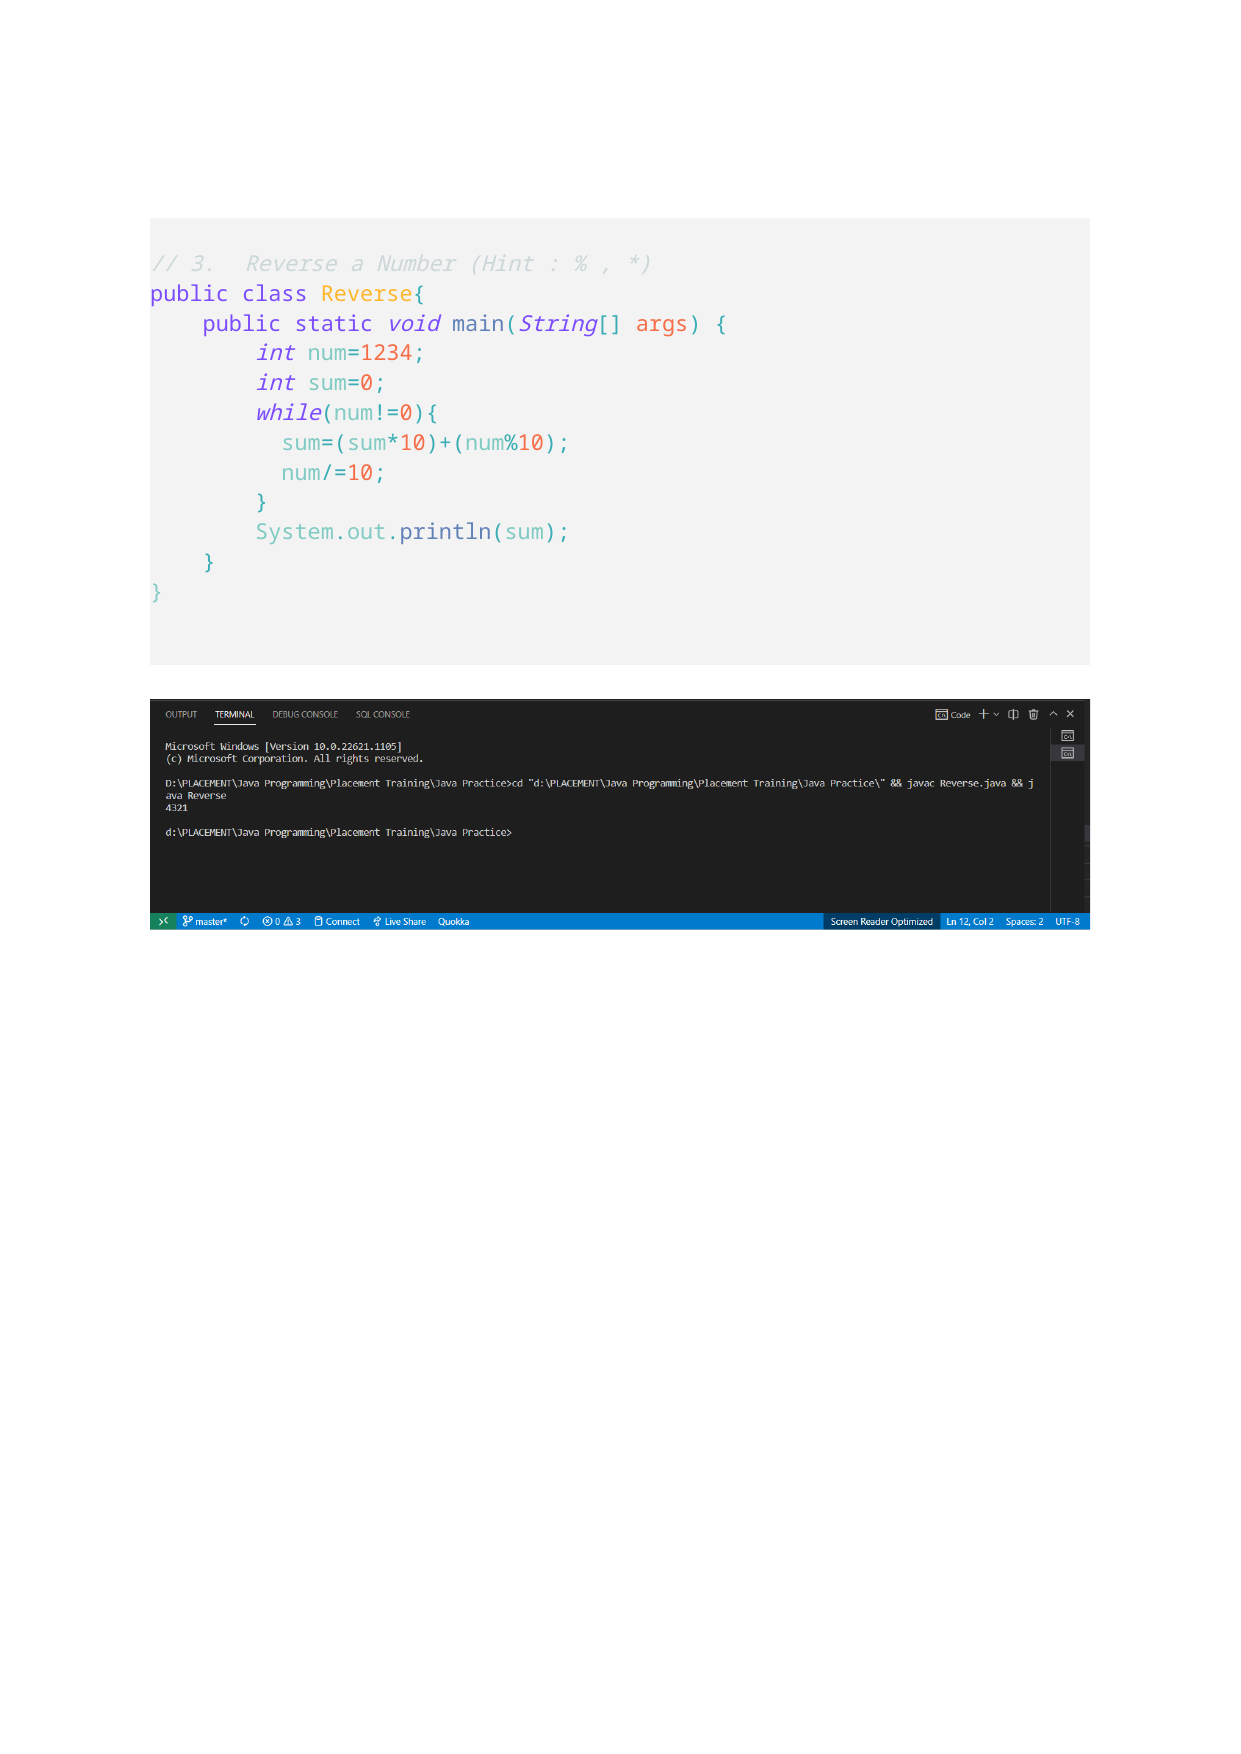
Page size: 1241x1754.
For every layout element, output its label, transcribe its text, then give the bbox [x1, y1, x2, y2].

text } [150, 486, 1090, 516]
text } [150, 576, 1090, 605]
text num/=10; [150, 456, 1090, 486]
picture [150, 699, 1091, 930]
text int num=1234; [150, 337, 1090, 367]
text } [150, 546, 1090, 576]
text sum=(sum*10)+(num%10); [150, 427, 1090, 456]
text public static void main(String[] args) { [150, 307, 1090, 337]
text while(num!=0){ [150, 397, 1090, 427]
text System.out.println(sum); [150, 516, 1090, 546]
text // 3. Reverse a Number (Hint : % , *) [150, 248, 1090, 278]
text public class Reverse{ [150, 278, 1090, 307]
text int sum=0; [150, 367, 1090, 397]
